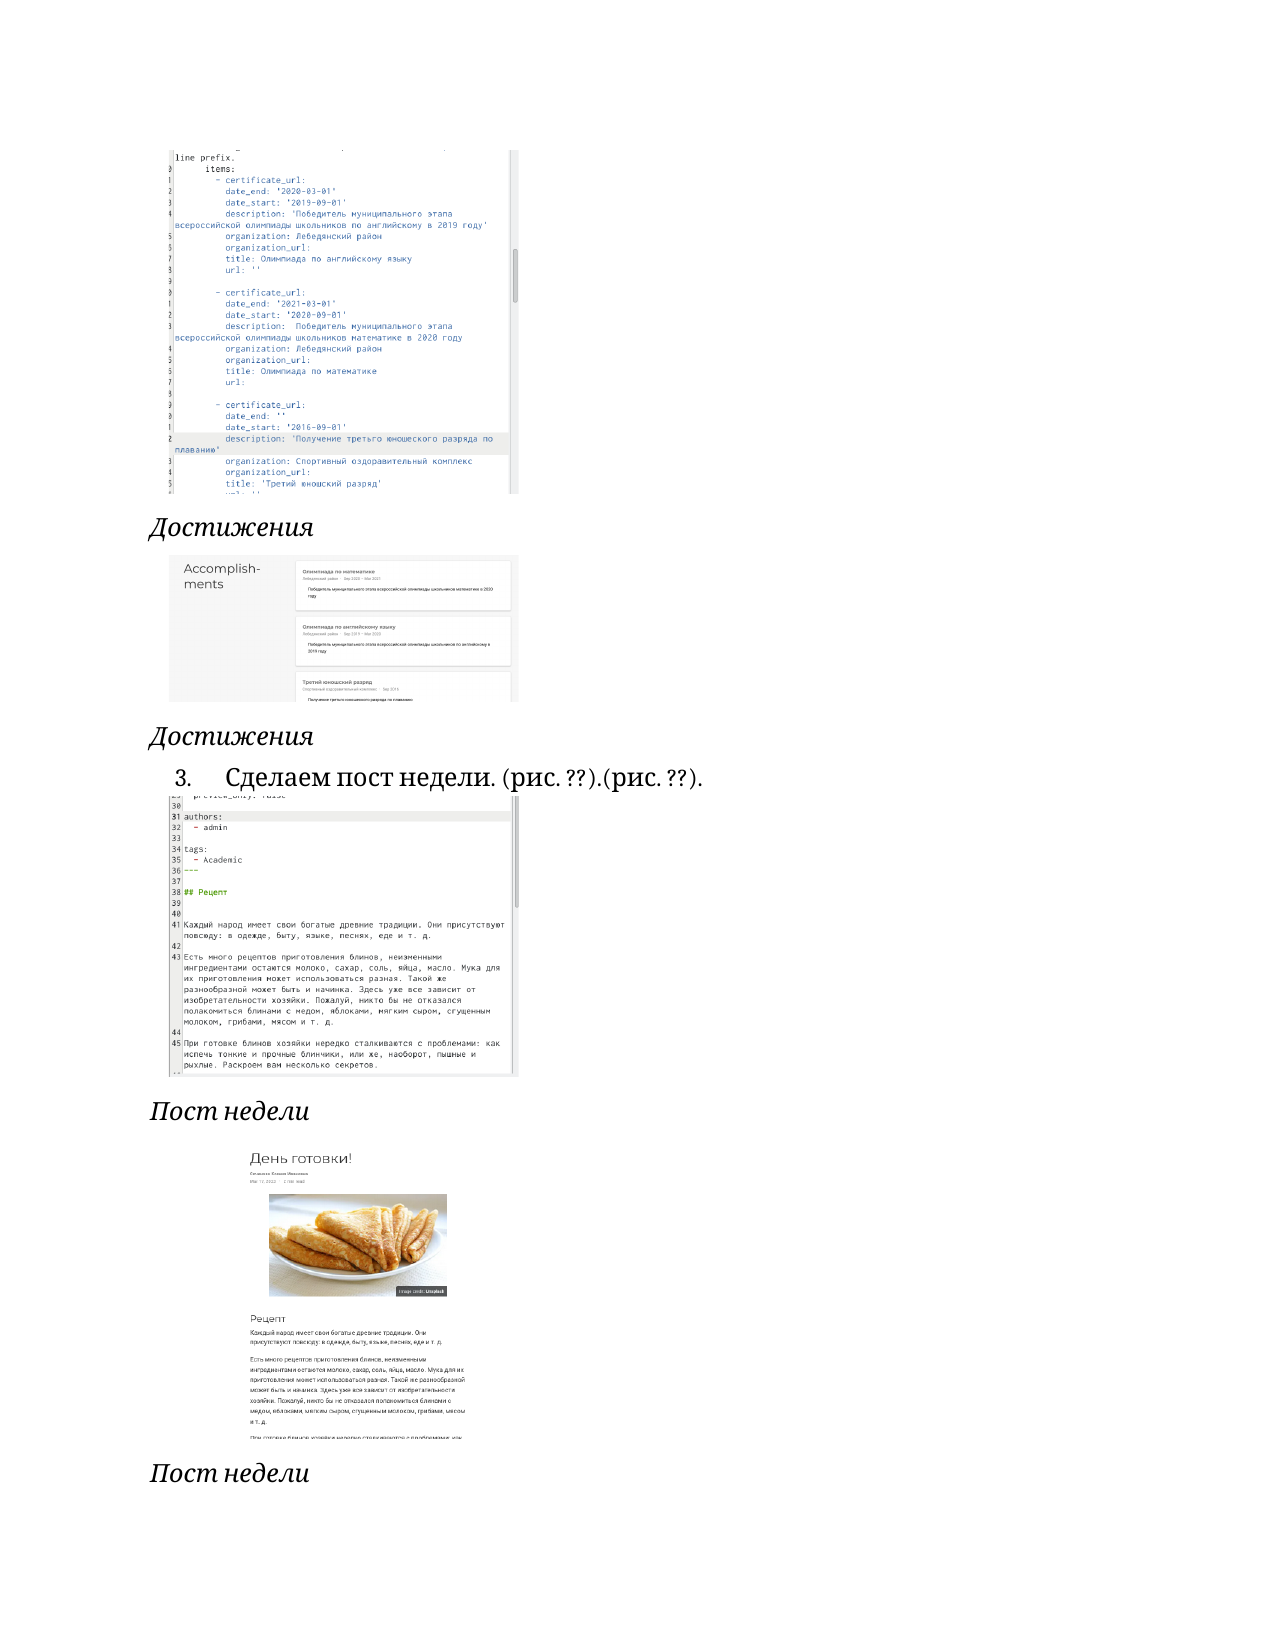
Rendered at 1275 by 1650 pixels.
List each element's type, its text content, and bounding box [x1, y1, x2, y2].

text Достижения [150, 514, 1125, 543]
picture [168, 1139, 519, 1439]
picture [168, 150, 519, 494]
text Пост недели [150, 1460, 1125, 1489]
text Пост недели [150, 1098, 1125, 1127]
picture [168, 555, 519, 702]
picture [168, 796, 519, 1077]
list Сделаем пост недели. (рис. ??).(рис. ??). [175, 764, 1125, 792]
text Достижения [150, 722, 1125, 751]
